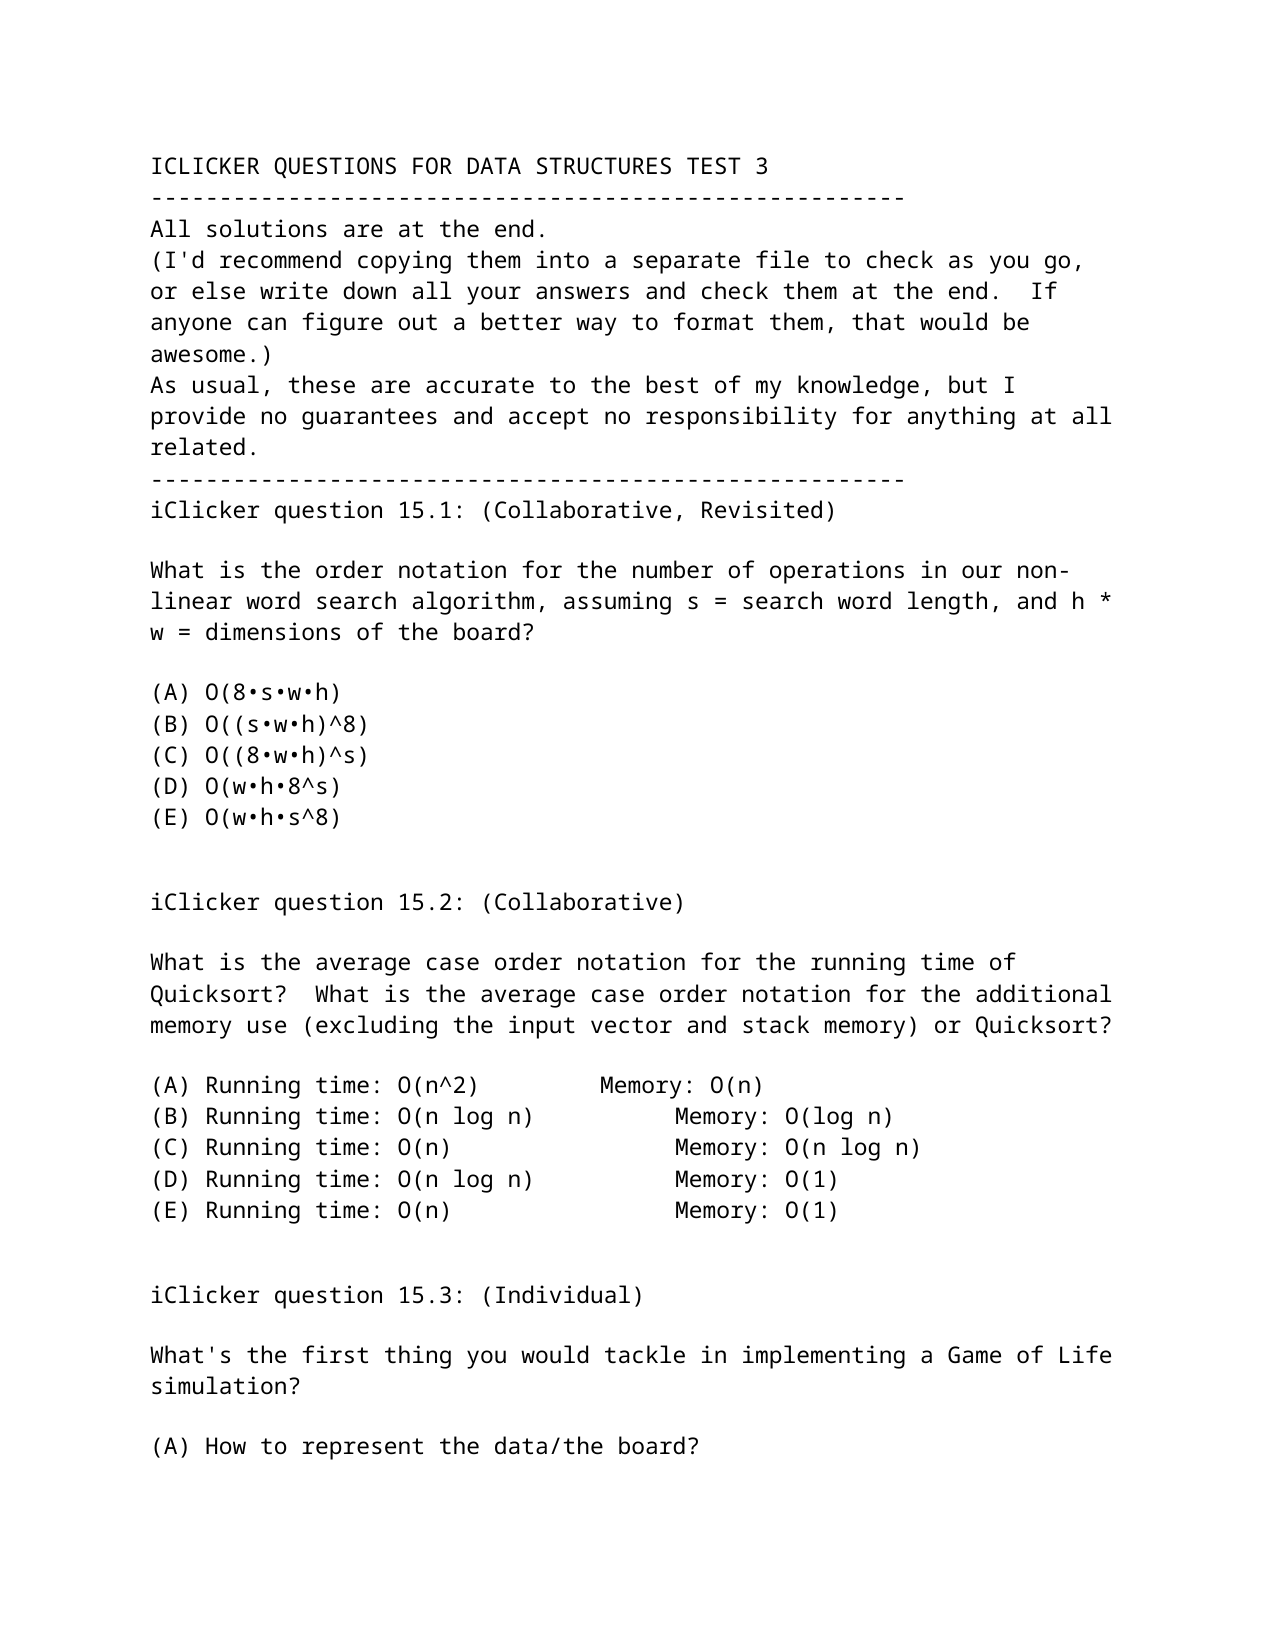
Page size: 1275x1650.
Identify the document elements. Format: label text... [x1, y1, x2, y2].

text ------------------------------------------------------- [150, 462, 1125, 494]
text iClicker question 15.3: (Individual) [150, 1279, 1125, 1310]
text (E) O(w•h•s^8) [150, 801, 1125, 832]
text What's the first thing you would tackle in implementing a Game of Life simulation? [150, 1339, 1125, 1401]
text As usual, these are accurate to the best of my knowledge, but I provide no guarantees and accept no responsibility for anything at all related. [150, 369, 1125, 462]
text (E) Running time: O(n) Memory: O(1) [150, 1194, 1125, 1225]
text (B) O((s•w•h)^8) [150, 707, 1125, 739]
text (B) Running time: O(n log n) Memory: O(log n) [150, 1100, 1125, 1131]
text (C) Running time: O(n) Memory: O(n log n) [150, 1131, 1125, 1162]
text (D) O(w•h•8^s) [150, 770, 1125, 801]
text ------------------------------------------------------- [150, 181, 1125, 212]
text (A) O(8•s•w•h) [150, 676, 1125, 707]
text All solutions are at the end. [150, 212, 1125, 244]
text (A) Running time: O(n^2) Memory: O(n) [150, 1069, 1125, 1100]
text What is the average case order notation for the running time of Quicksort? What is the average case order notation for the additional memory use (excluding the input vector and stack memory) or Quicksort? [150, 946, 1125, 1040]
text What is the order notation for the number of operations in our non-linear word search algorithm, assuming s = search word length, and h * w = dimensions of the board? [150, 554, 1125, 647]
text (A) How to represent the data/the board? [150, 1430, 1125, 1461]
text iClicker question 15.1: (Collaborative, Revisited) [150, 494, 1125, 525]
text (I'd recommend copying them into a separate file to check as you go, or else write down all your answers and check them at the end. If anyone can figure out a better way to format them, that would be awesome.) [150, 244, 1125, 369]
text iClicker question 15.2: (Collaborative) [150, 886, 1125, 917]
text ICLICKER QUESTIONS FOR DATA STRUCTURES TEST 3 [150, 150, 1125, 181]
text (D) Running time: O(n log n) Memory: O(1) [150, 1162, 1125, 1194]
text (C) O((8•w•h)^s) [150, 739, 1125, 770]
